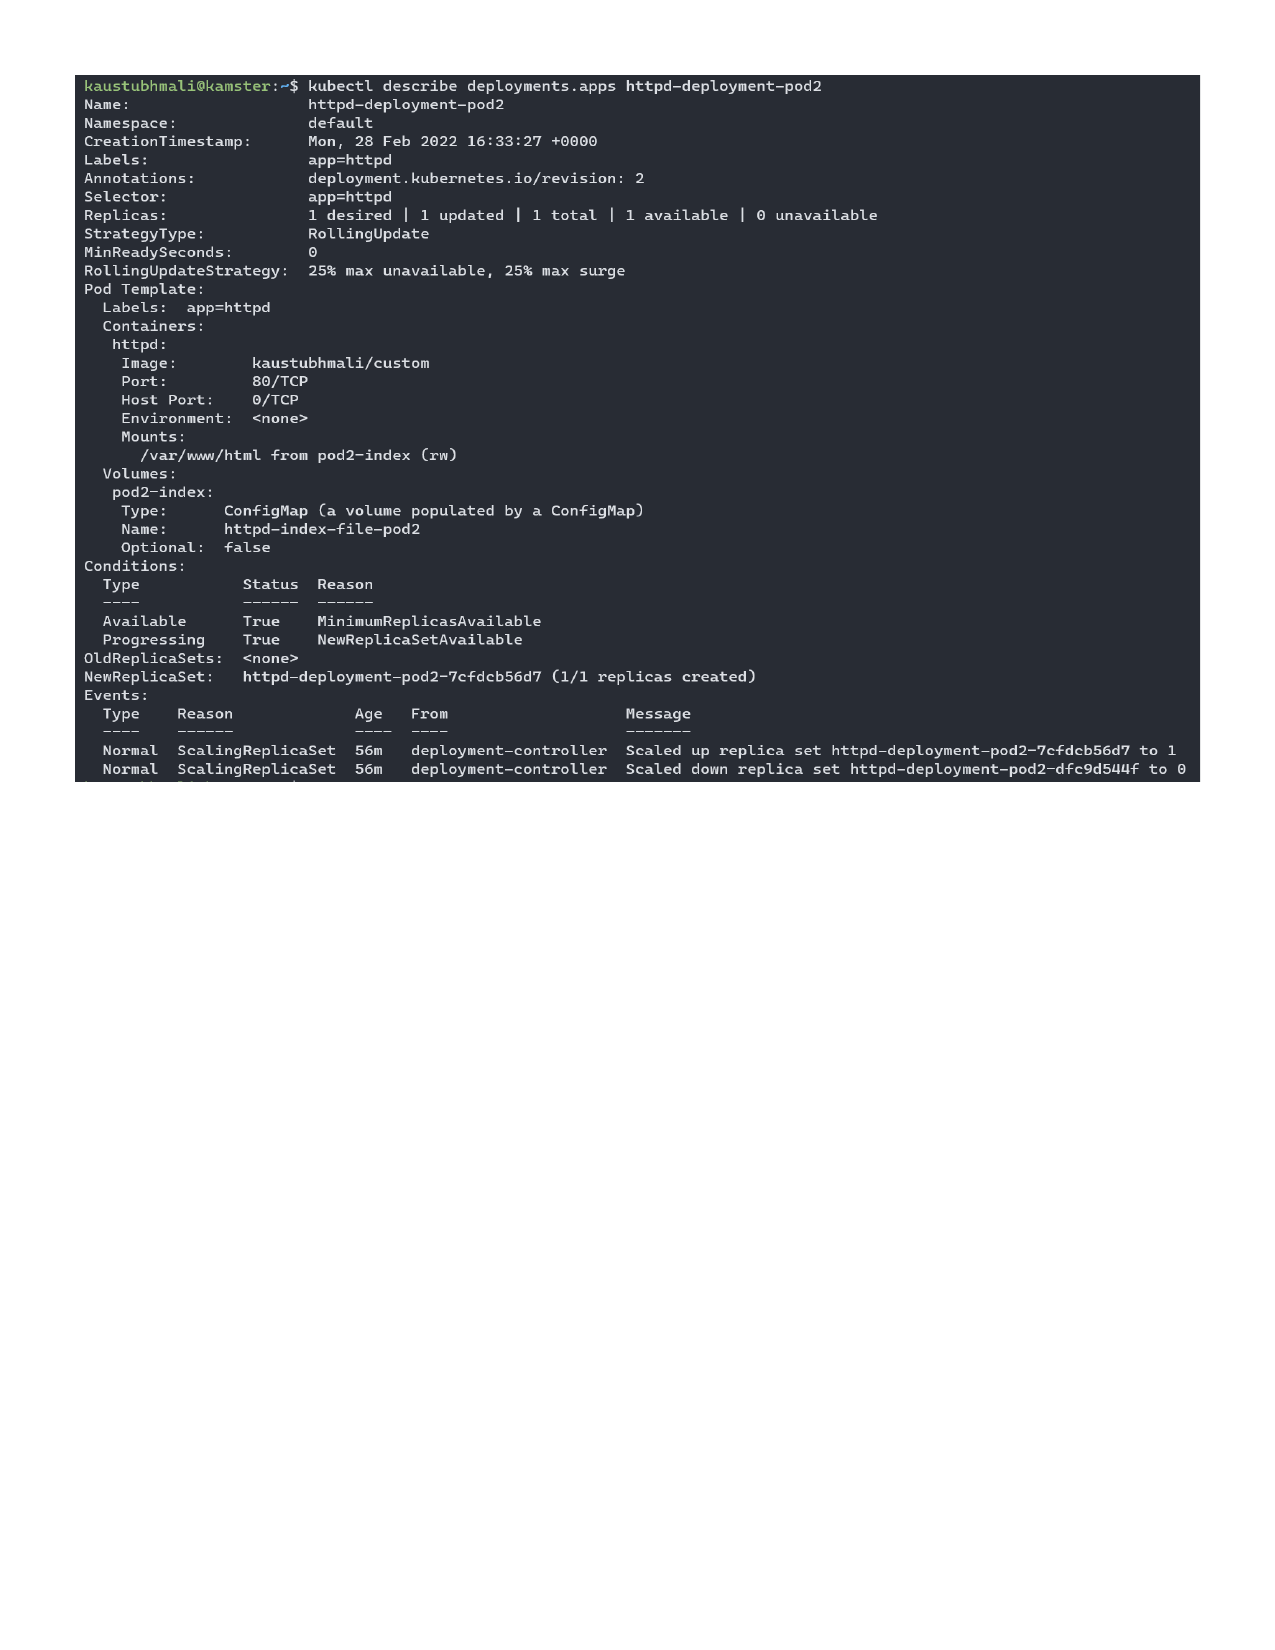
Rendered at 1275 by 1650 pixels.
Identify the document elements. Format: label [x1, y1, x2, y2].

picture [75, 75, 1200, 782]
